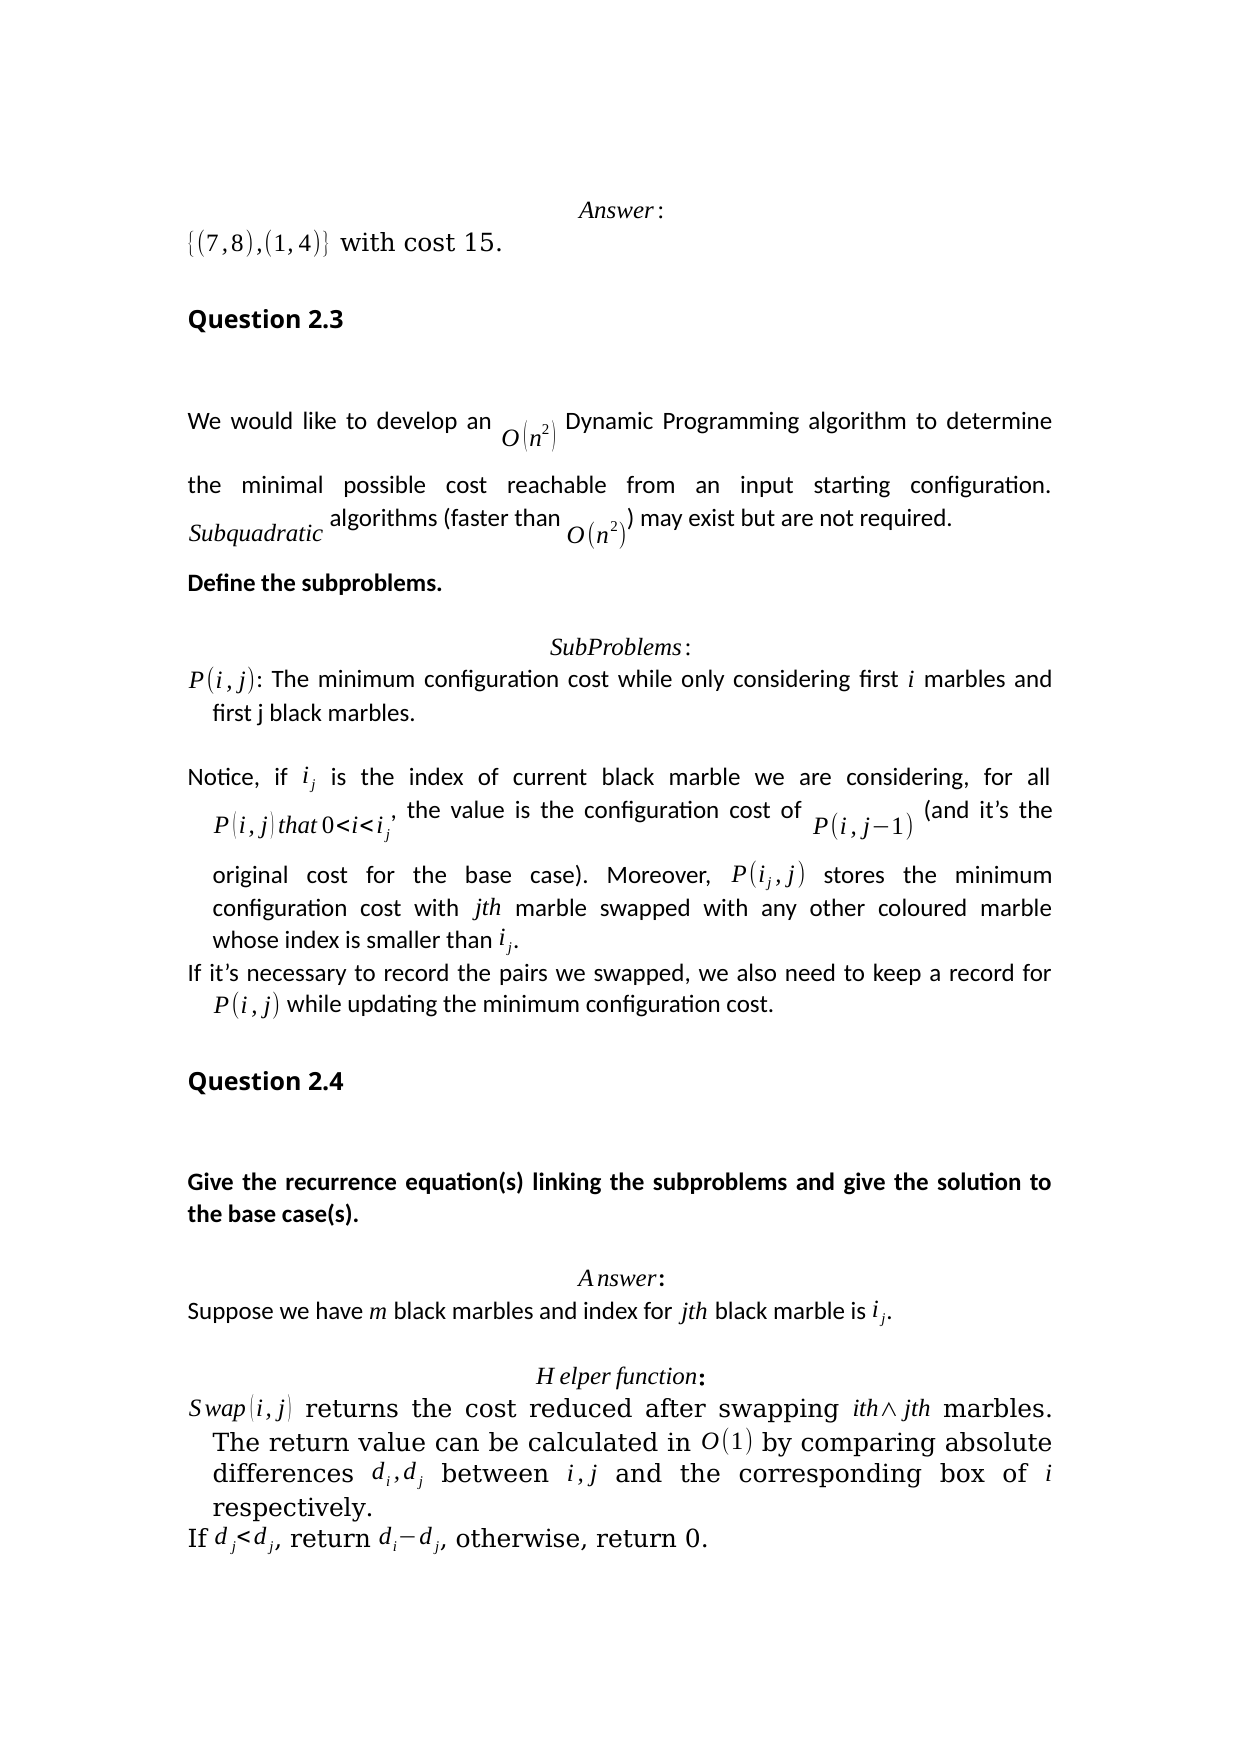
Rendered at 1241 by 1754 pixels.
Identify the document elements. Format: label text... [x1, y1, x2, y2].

text Deﬁne the subproblems. [187, 566, 1053, 598]
text Notice, if is the index of current black marble we are considering, for all , the value is the configuration cost of (and it’s the original cost for the base case). Moreover, stores the minimum configuration cost with marble swapped with any other coloured marble whose index is smaller than . [187, 761, 1053, 956]
text returns the cost reduced after swapping marbles. The return value can be calculated in by comparing absolute differences between and the corresponding box of respectively. [187, 1392, 1053, 1522]
text : [187, 1360, 1053, 1392]
subtitle Question 2.4 [187, 1048, 1053, 1113]
text Suppose we have black marbles and index for black marble is . [187, 1295, 1053, 1327]
text : [187, 1262, 1053, 1295]
text If , return , otherwise, return 0. [187, 1522, 1053, 1555]
text If it’s necessary to record the pairs we swapped, we also need to keep a record for while updating the minimum configuration cost. [187, 956, 1053, 1021]
subtitle Question 2.3 [187, 287, 1053, 352]
text with cost 15. [187, 227, 1053, 259]
text : The minimum configuration cost while only considering first marbles and first j black marbles. [187, 663, 1053, 728]
text We would like to develop an Dynamic Programming algorithm to determine the minimal possible cost reachable from an input starting conﬁguration. algorithms (faster than ) may exist but are not required. [187, 403, 1053, 566]
text Give the recurrence equation(s) linking the subproblems and give the solution to the base case(s). [187, 1165, 1053, 1230]
